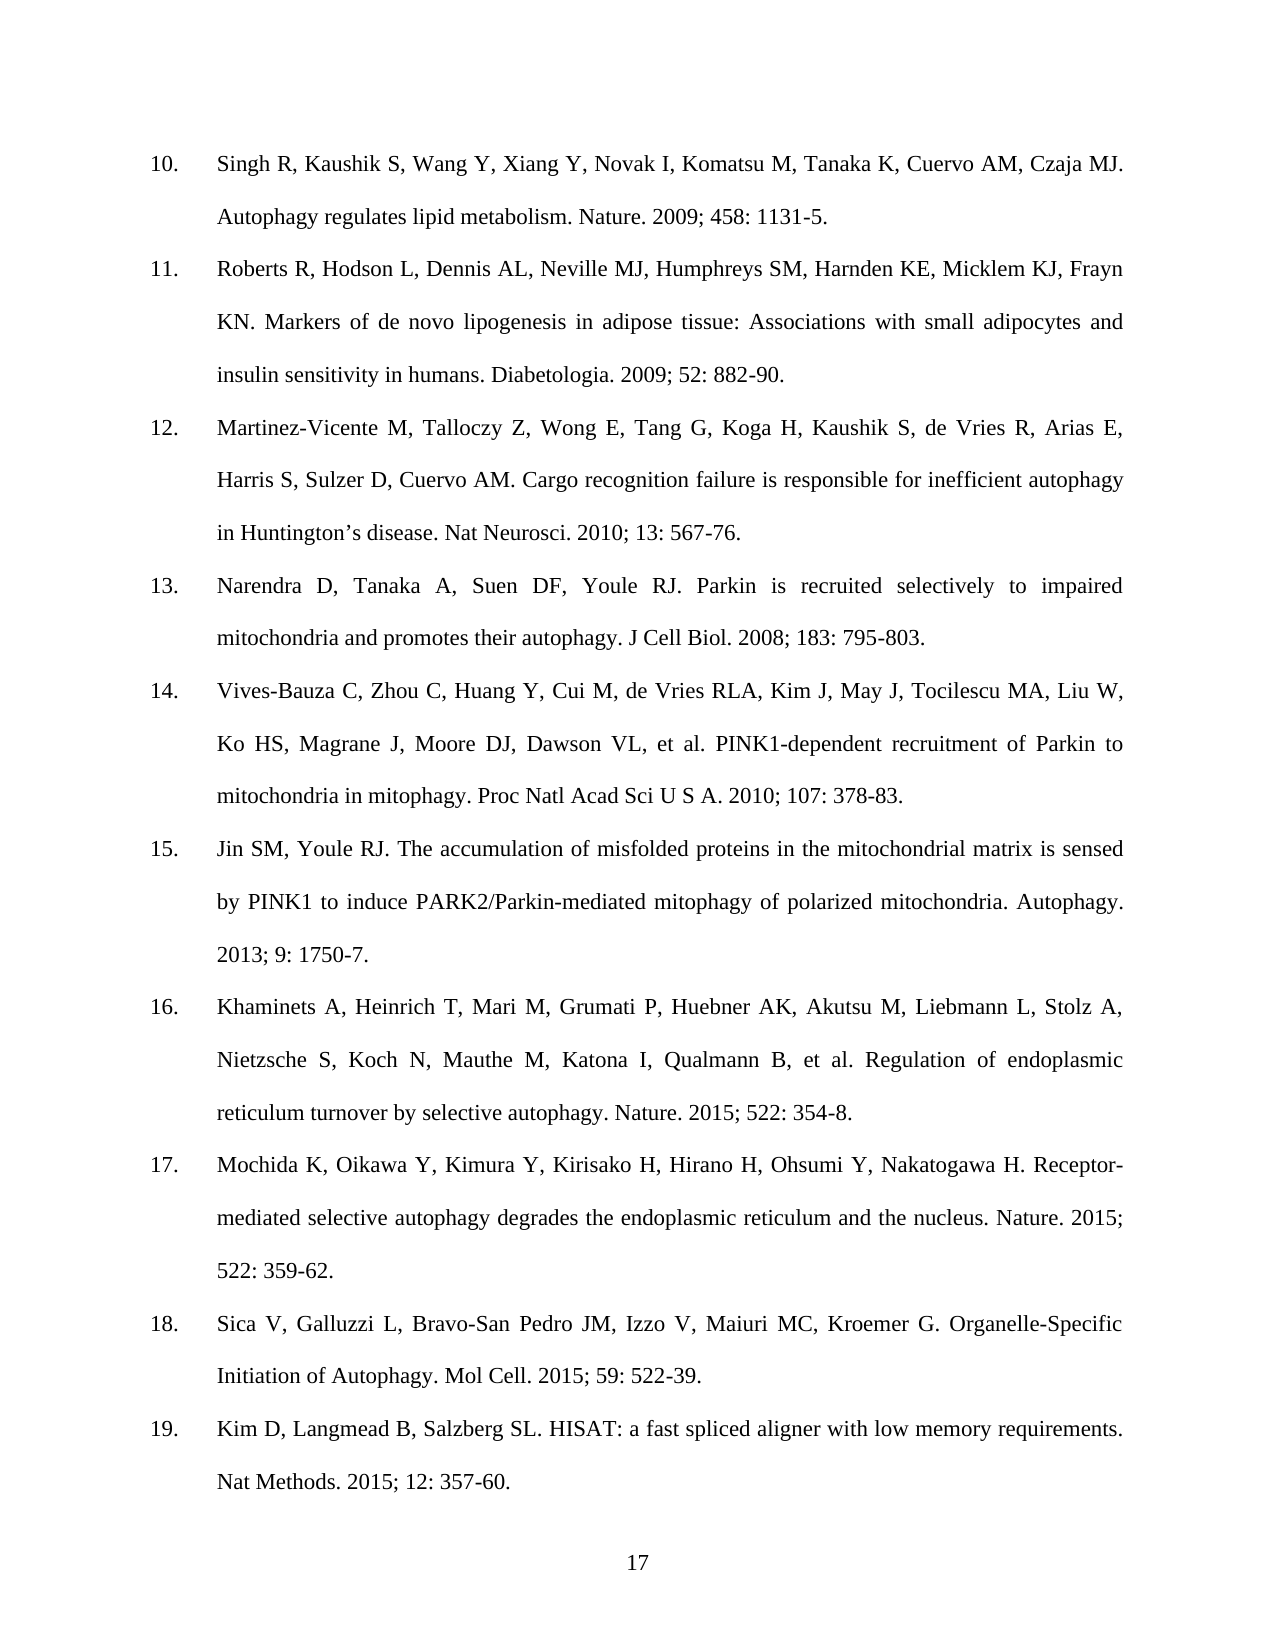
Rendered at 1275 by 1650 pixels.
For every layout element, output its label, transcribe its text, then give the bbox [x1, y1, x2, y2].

text 15. Jin SM, Youle RJ. The accumulation of misfolded proteins in the mitochondrial matrix is sensed by PINK1 to induce PARK2/Parkin-mediated mitophagy of polarized mitochondria. Autophagy. 2013; 9: 1750-7. [150, 835, 1125, 967]
text 11. Roberts R, Hodson L, Dennis AL, Neville MJ, Humphreys SM, Harnden KE, Micklem KJ, Frayn KN. Markers of de novo lipogenesis in adipose tissue: Associations with small adipocytes and insulin sensitivity in humans. Diabetologia. 2009; 52: 882-90. [150, 255, 1125, 387]
text 19. Kim D, Langmead B, Salzberg SL. HISAT: a fast spliced aligner with low memory requirements. Nat Methods. 2015; 12: 357-60. [150, 1415, 1125, 1494]
text 13. Narendra D, Tanaka A, Suen DF, Youle RJ. Parkin is recruited selectively to impaired mitochondria and promotes their autophagy. J Cell Biol. 2008; 183: 795-803. [150, 572, 1125, 651]
text 10. Singh R, Kaushik S, Wang Y, Xiang Y, Novak I, Komatsu M, Tanaka K, Cuervo AM, Czaja MJ. Autophagy regulates lipid metabolism. Nature. 2009; 458: 1131-5. [150, 150, 1125, 229]
text 16. Khaminets A, Heinrich T, Mari M, Grumati P, Huebner AK, Akutsu M, Liebmann L, Stolz A, Nietzsche S, Koch N, Mauthe M, Katona I, Qualmann B, et al. Regulation of endoplasmic reticulum turnover by selective autophagy. Nature. 2015; 522: 354-8. [150, 993, 1125, 1125]
text 18. Sica V, Galluzzi L, Bravo-San Pedro JM, Izzo V, Maiuri MC, Kroemer G. Organelle-Specific Initiation of Autophagy. Mol Cell. 2015; 59: 522-39. [150, 1309, 1125, 1389]
text 12. Martinez-Vicente M, Talloczy Z, Wong E, Tang G, Koga H, Kaushik S, de Vries R, Arias E, Harris S, Sulzer D, Cuervo AM. Cargo recognition failure is responsible for inefficient autophagy in Huntington’s disease. Nat Neurosci. 2010; 13: 567-76. [150, 413, 1125, 545]
text 17. Mochida K, Oikawa Y, Kimura Y, Kirisako H, Hirano H, Ohsumi Y, Nakatogawa H. Receptor-mediated selective autophagy degrades the endoplasmic reticulum and the nucleus. Nature. 2015; 522: 359-62. [150, 1151, 1125, 1283]
text 14. Vives-Bauza C, Zhou C, Huang Y, Cui M, de Vries RLA, Kim J, May J, Tocilescu MA, Liu W, Ko HS, Magrane J, Moore DJ, Dawson VL, et al. PINK1-dependent recruitment of Parkin to mitochondria in mitophagy. Proc Natl Acad Sci U S A. 2010; 107: 378-83. [150, 677, 1125, 809]
